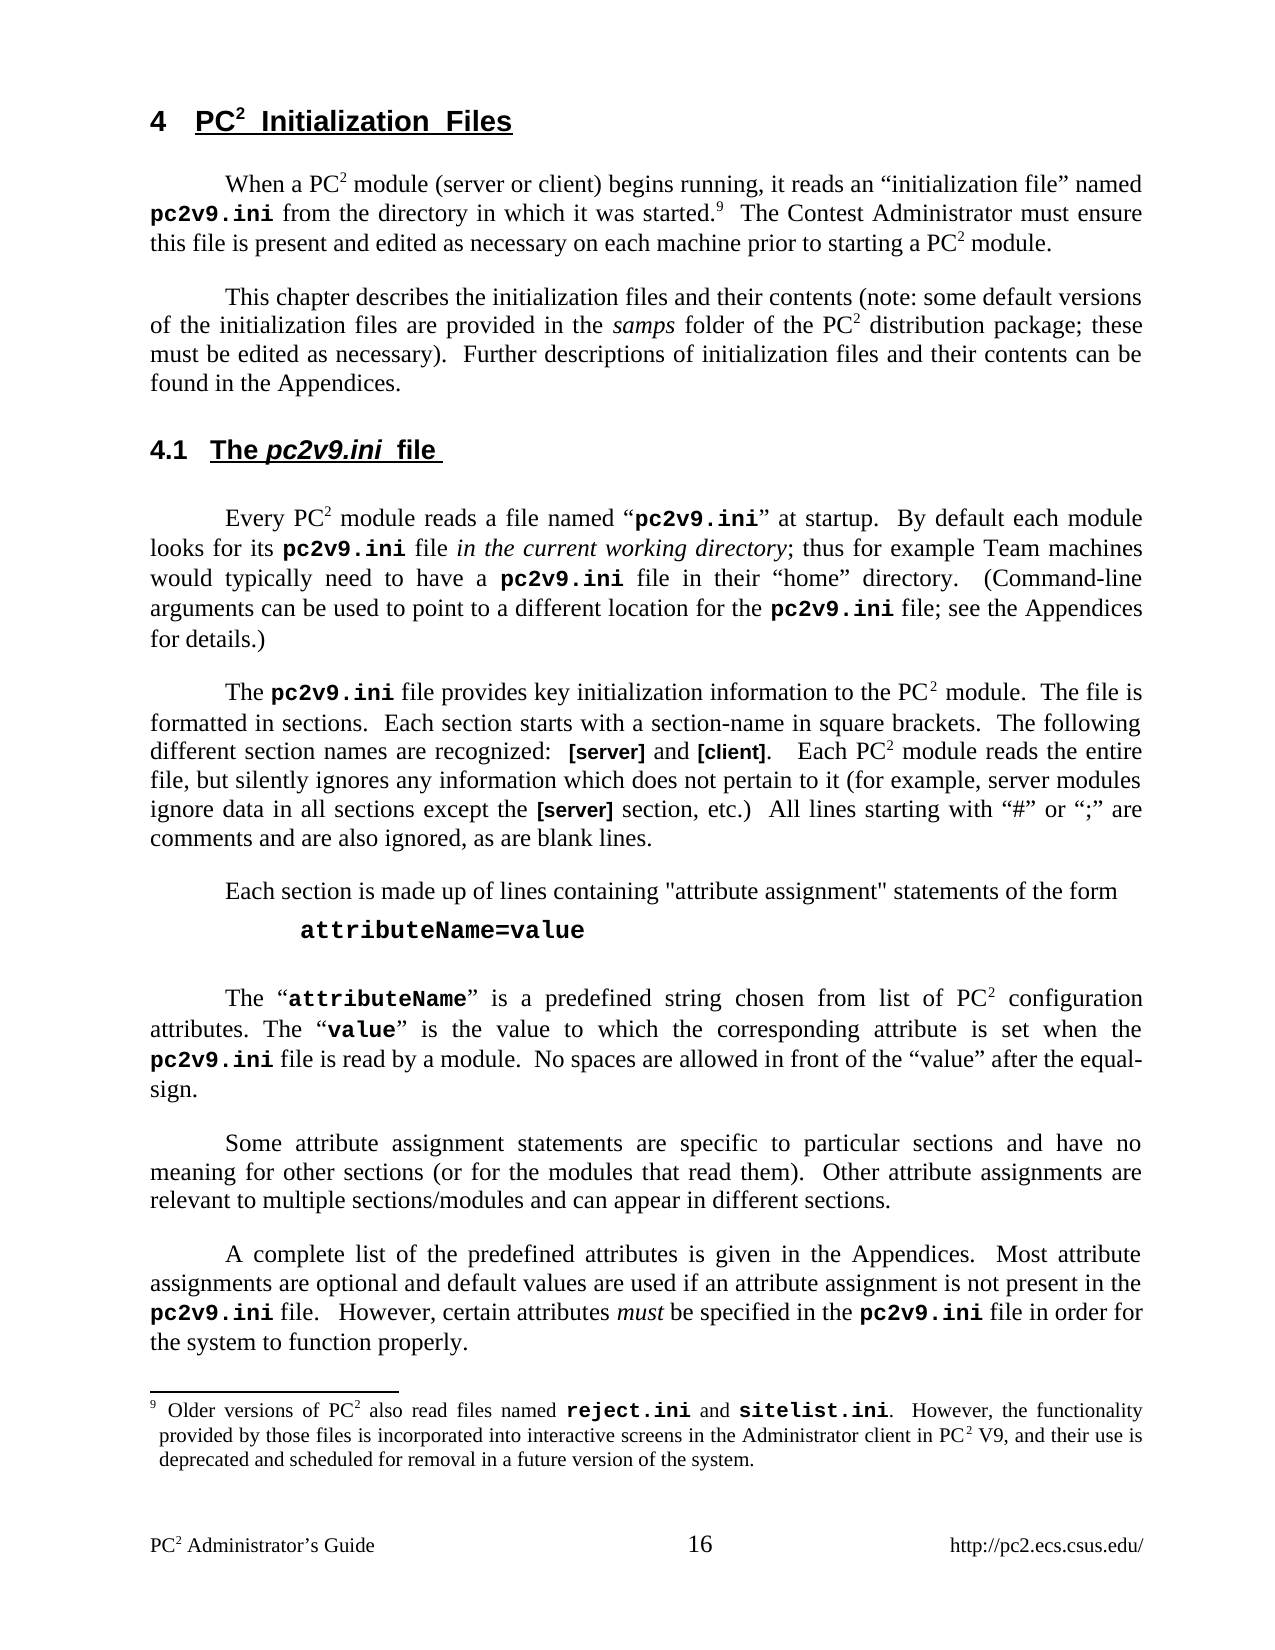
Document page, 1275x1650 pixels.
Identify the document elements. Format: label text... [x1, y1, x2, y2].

text Some attribute assignment statements are specific to particular sections and have no meaning for other sections (or for the modules that read them). Other attribute assignments are relevant to multiple sections/modules and can appear in different sections. [150, 1128, 1143, 1214]
text Every PC2 module reads a file named “pc2v9.ini” at startup. By default each module looks for its pc2v9.ini file in the current working directory; thus for example Team machines would typically need to have a pc2v9.ini file in their “home” directory. (Command-line arguments can be used to point to a different location for the pc2v9.ini file; see the Appendices for details.) [150, 503, 1143, 652]
subtitle PC2 Initialization Files [150, 104, 1143, 137]
text This chapter describes the initialization files and their contents (note: some default versions of the initialization files are provided in the samps folder of the PC2 distribution package; these must be edited as necessary). Further descriptions of initialization files and their contents can be found in the Appendices. [150, 282, 1143, 397]
text Each section is made up of lines containing "attribute assignment" statements of the form [150, 876, 1143, 905]
text The pc2v9.ini file provides key initialization information to the PC2 module. The file is formatted in sections. Each section starts with a section-name in square brackets. The following different section names are recognized: [server] and [client]. Each PC2 module reads the entire file, but silently ignores any information which does not pertain to it (for example, server modules ignore data in all sections except the [server] section, etc.) All lines starting with “#” or “;” are comments and are also ignored, as are blank lines. [150, 677, 1143, 851]
subtitle The pc2v9.ini file [150, 434, 1143, 465]
text The “attributeName” is a predefined string chosen from list of PC2 configuration attributes. The “value” is the value to which the corresponding attribute is set when the pc2v9.ini file is read by a module. No spaces are allowed in front of the “value” after the equal-sign. [150, 983, 1143, 1103]
text A complete list of the predefined attributes is given in the Appendices. Most attribute assignments are optional and default values are used if an attribute assignment is not present in the pc2v9.ini file. However, certain attributes must be specified in the pc2v9.ini file in order for the system to function properly. [150, 1239, 1143, 1356]
text When a PC2 module (server or client) begins running, it reads an “initialization file” named pc2v9.ini from the directory in which it was started. The Contest Administrator must ensure this file is present and edited as necessary on each machine prior to starting a PC2 module. [150, 169, 1143, 257]
text attributeName=value [150, 918, 1143, 946]
